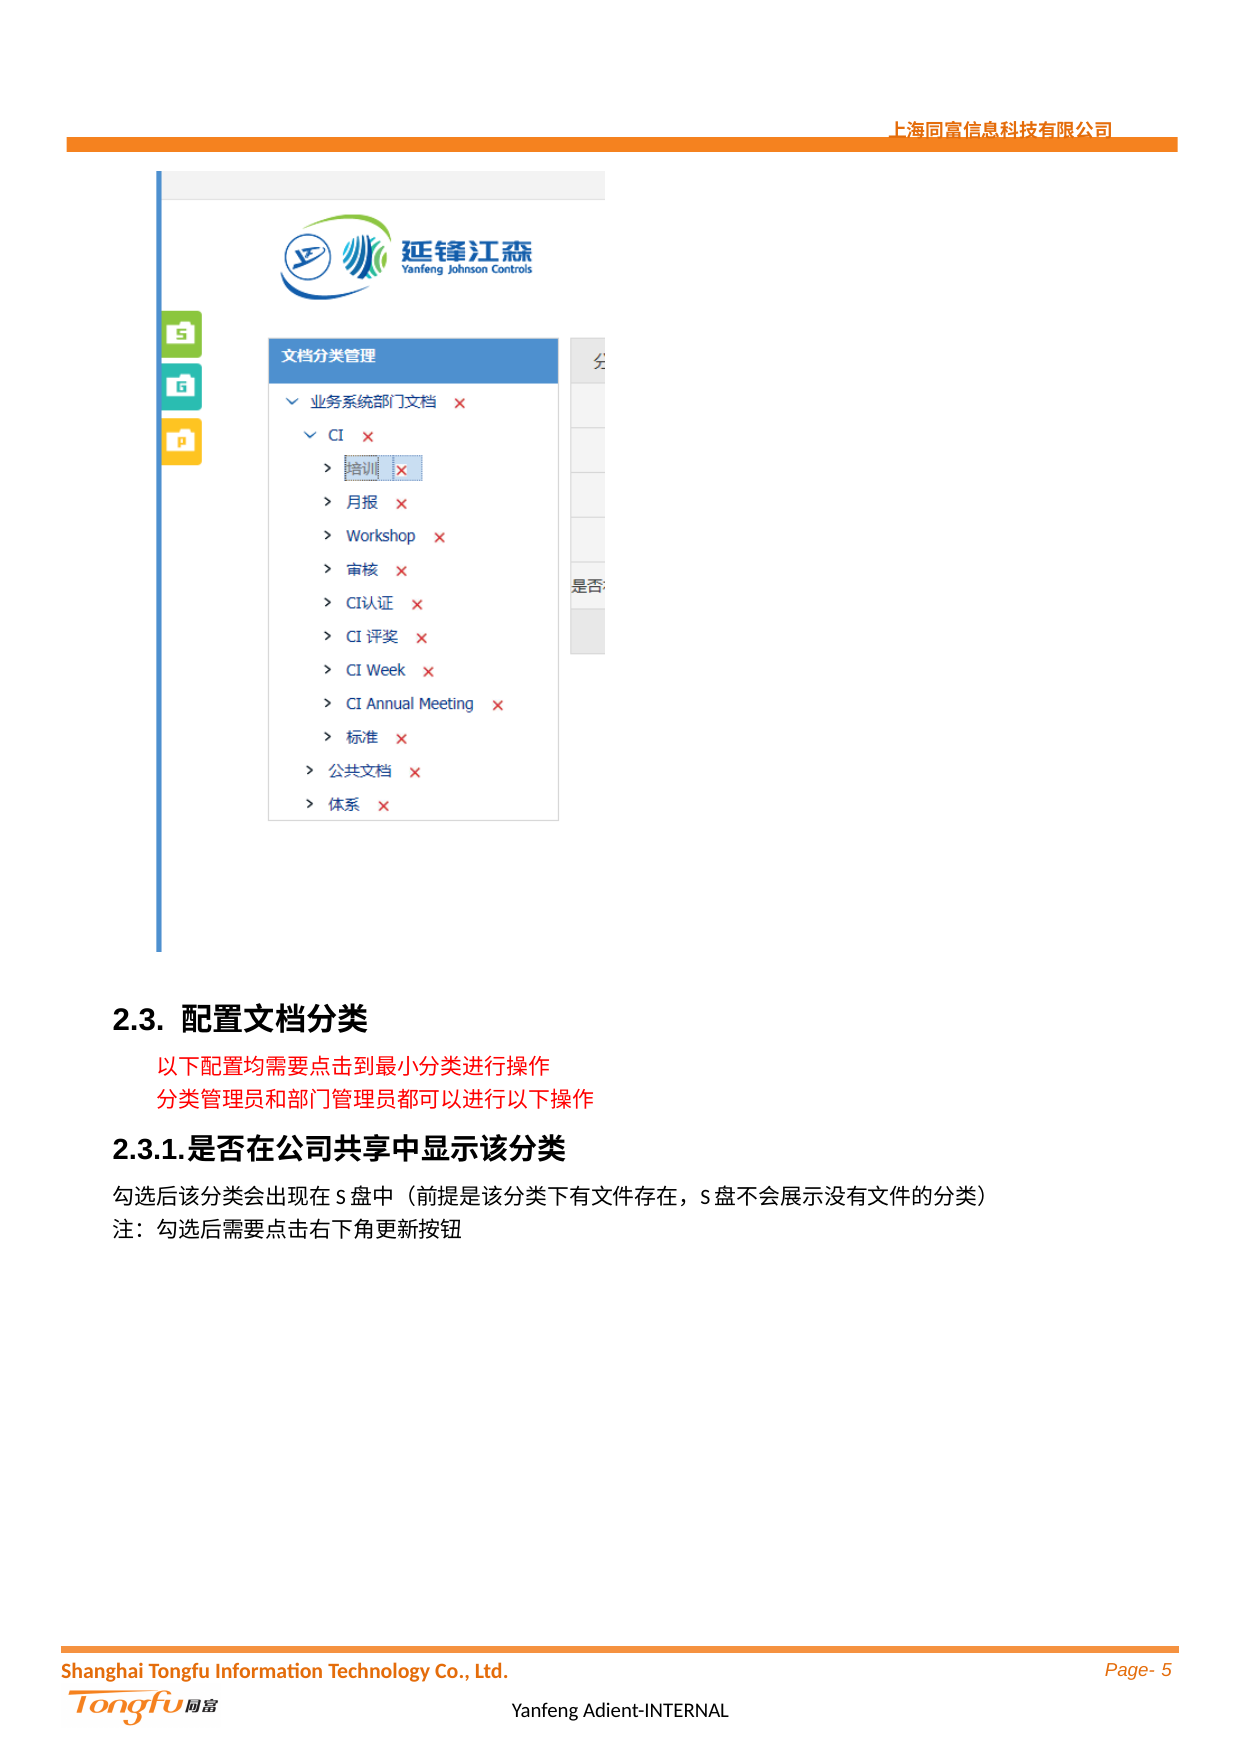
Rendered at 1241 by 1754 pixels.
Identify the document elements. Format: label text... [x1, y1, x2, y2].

text 以下配置均需要点击到最小分类进行操作 [112, 1049, 1128, 1081]
picture [156, 171, 605, 952]
subtitle 是否在公司共享中显示该分类 [112, 1114, 1128, 1179]
text 分类管理员和部门管理员都可以进行以下操作 [112, 1081, 1128, 1114]
picture [66, 137, 1178, 152]
text 勾选后该分类会出现在S盘中（前提是该分类下有文件存在，S盘不会展示没有文件的分类） [112, 1179, 1128, 1211]
picture [61, 1683, 221, 1728]
subtitle 配置文档分类 [112, 984, 1128, 1049]
text 注：勾选后需要点击右下角更新按钮 [112, 1211, 1128, 1244]
